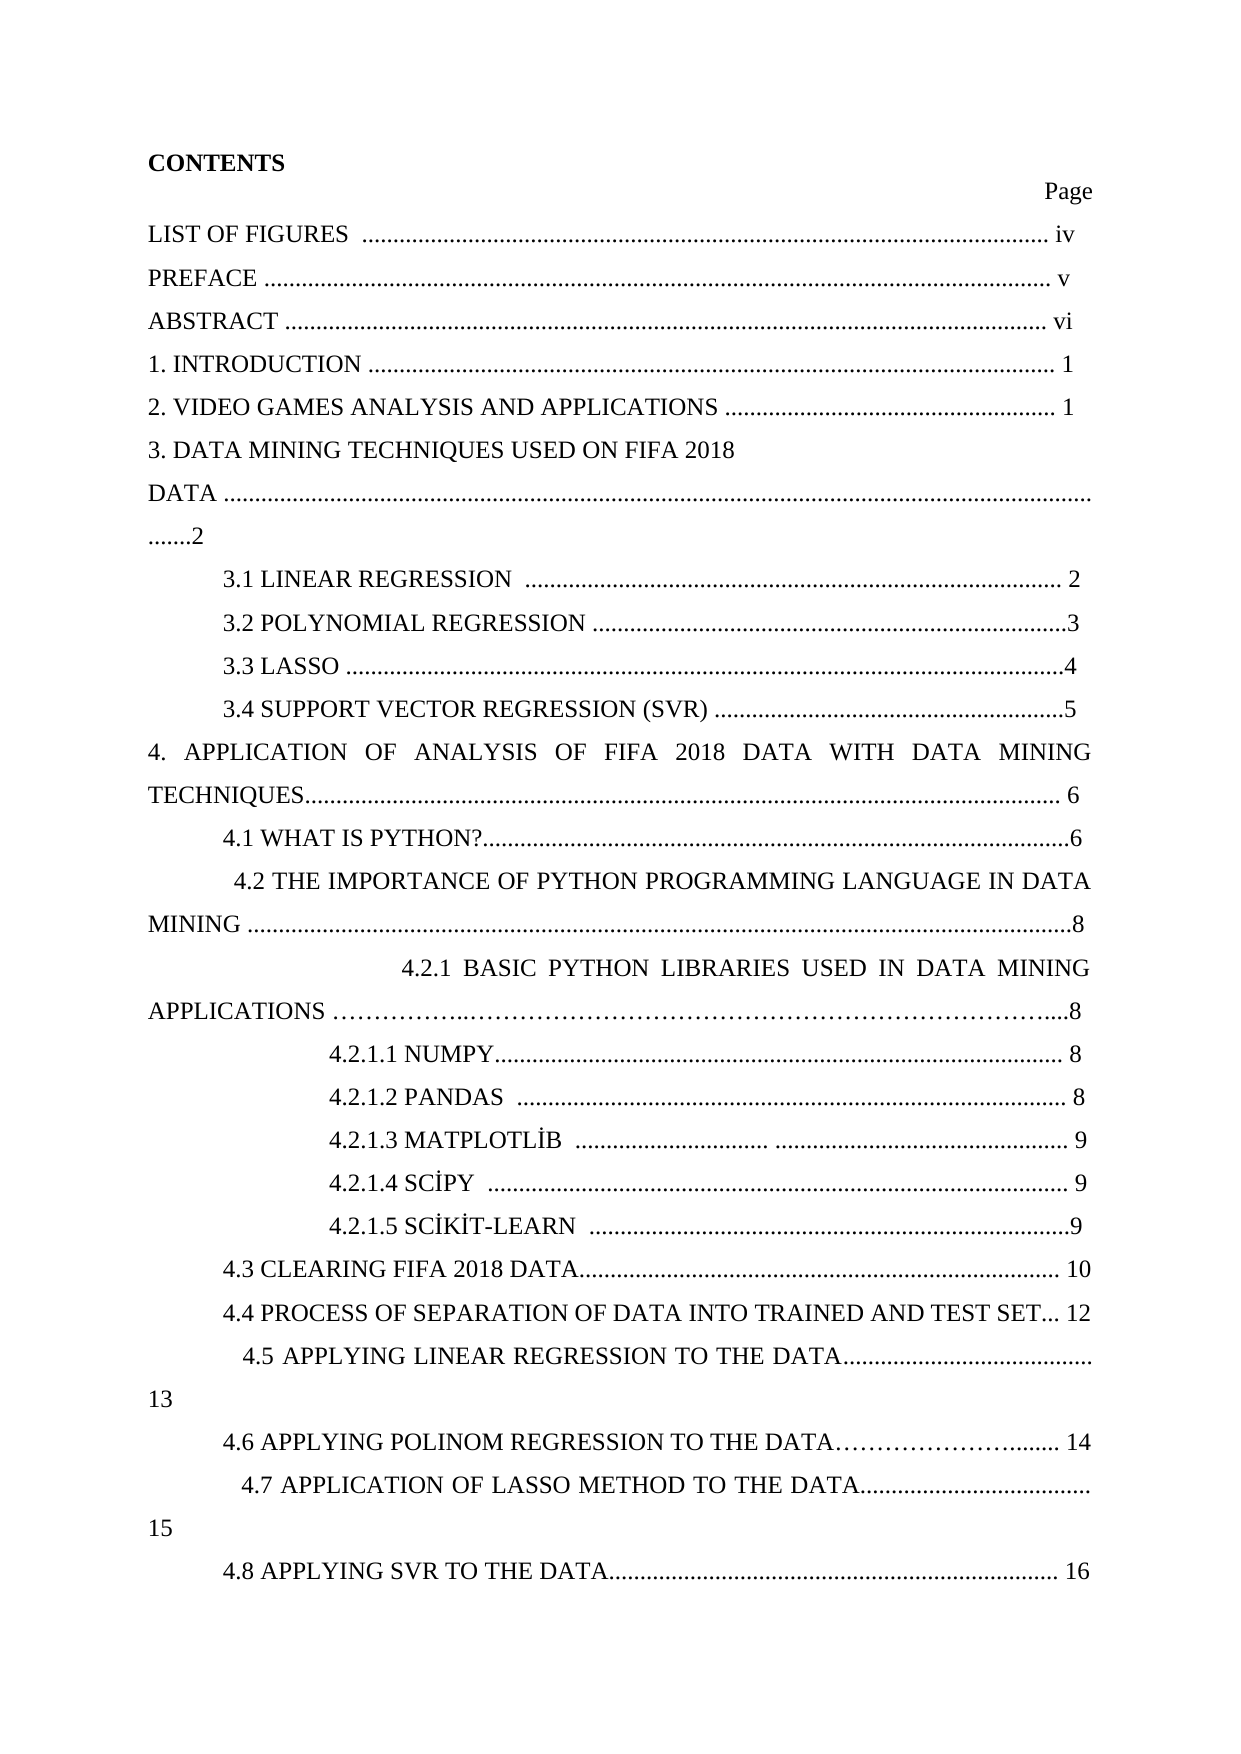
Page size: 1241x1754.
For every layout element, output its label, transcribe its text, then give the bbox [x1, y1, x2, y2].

text 4.2 THE IMPORTANCE OF PYTHON PROGRAMMING LANGUAGE IN DATA MINING ....................................................................................................................................8 [148, 866, 1093, 938]
text 3.4 SUPPORT VECTOR REGRESSION (SVR) ........................................................5 [148, 694, 1093, 723]
text 3.3 LASSO ...................................................................................................................4 [148, 651, 1093, 679]
text ABSTRACT .......................................................................................................................... vi [148, 306, 1093, 334]
text 4.7 APPLICATION OF LASSO METHOD TO THE DATA..................................... 15 [148, 1470, 1093, 1542]
text 4.4 PROCESS OF SEPARATION OF DATA INTO TRAINED AND TEST SET... 12 [148, 1298, 1093, 1326]
text 3. DATA MINING TECHNIQUES USED ON FIFA 2018 DATA ..................................................................................................................................................2 [148, 435, 1093, 550]
text 4.2.1.4 SCİPY ............................................................................................. 9 [148, 1168, 1093, 1197]
text 3.2 POLYNOMIAL REGRESSION ............................................................................3 [148, 608, 1093, 636]
text 4.6 APPLYING POLINOM REGRESSION TO THE DATA…………………........ 14 [148, 1427, 1093, 1456]
text 3.1 LINEAR REGRESSION ...................................................................................... 2 [148, 564, 1093, 593]
text 4.3 CLEARING FIFA 2018 DATA............................................................................. 10 [148, 1254, 1093, 1283]
text 4.1 WHAT IS PYTHON?..............................................................................................6 [148, 823, 1093, 852]
text 4.5 APPLYING LINEAR REGRESSION TO THE DATA........................................ 13 [148, 1341, 1093, 1413]
text 4.8 APPLYING SVR TO THE DATA........................................................................ 16 [148, 1556, 1093, 1585]
text LIST OF FIGURES .............................................................................................................. iv [148, 219, 1093, 248]
text Page [148, 176, 1093, 205]
text 4.2.1.3 MATPLOTLİB ............................... ............................................... 9 [148, 1125, 1093, 1154]
text CONTENTS [148, 148, 1093, 176]
text 4.2.1.5 SCİKİT-LEARN .............................................................................9 [148, 1211, 1093, 1240]
text PREFACE .............................................................................................................................. v [148, 263, 1093, 291]
text 4.2.1.1 NUMPY........................................................................................... 8 [148, 1039, 1093, 1068]
text 2. VIDEO GAMES ANALYSIS AND APPLICATIONS ..................................................... 1 [148, 392, 1093, 421]
text 4. APPLICATION OF ANALYSIS OF FIFA 2018 DATA WITH DATA MINING TECHNIQUES......................................................................................................................... 6 [148, 737, 1093, 809]
text 1. INTRODUCTION .............................................................................................................. 1 [148, 349, 1093, 378]
text 4.2.1.2 PANDAS ........................................................................................ 8 [148, 1082, 1093, 1111]
text 4.2.1 BASIC PYTHON LIBRARIES USED IN DATA MINING APPLICATIONS ……………..……………………………………………………………....8 [148, 953, 1093, 1024]
